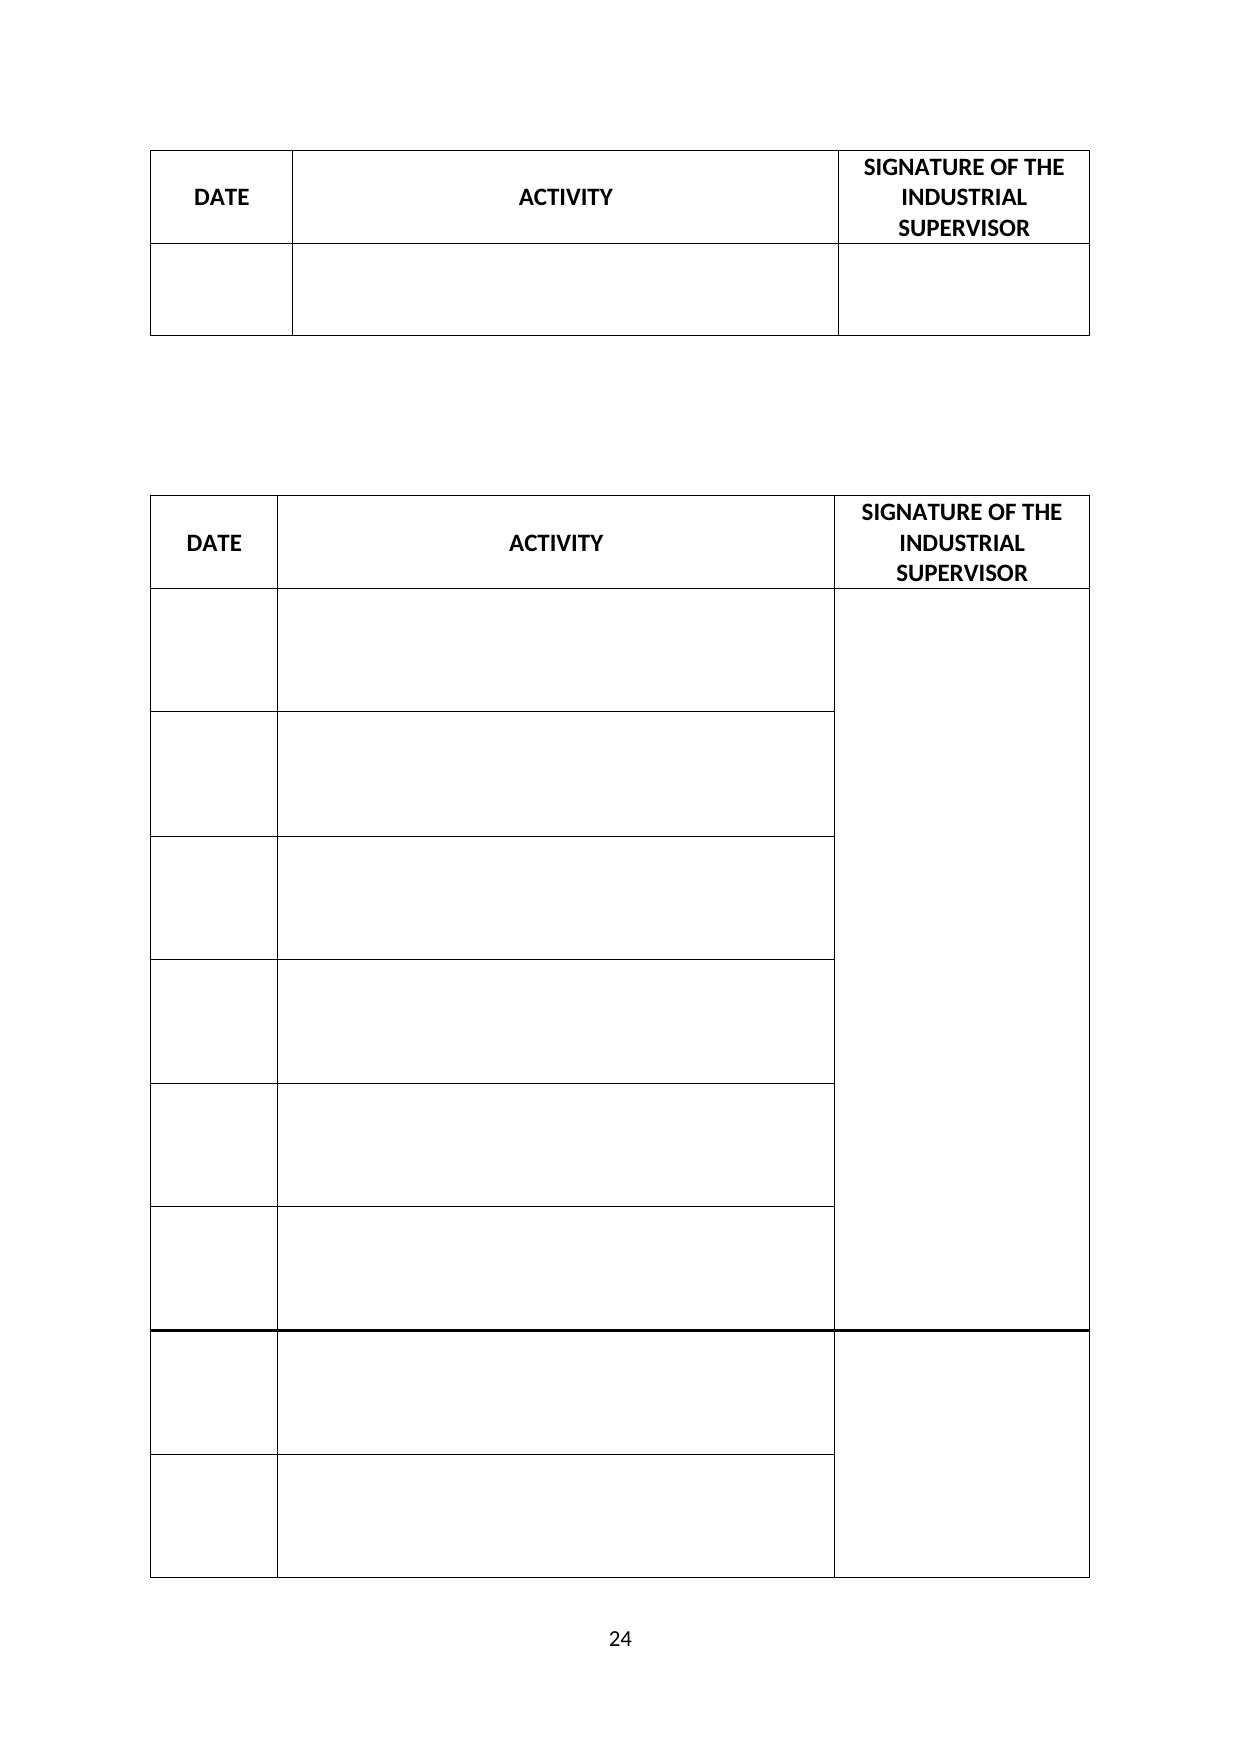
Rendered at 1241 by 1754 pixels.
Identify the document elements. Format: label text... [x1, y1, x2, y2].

table_cell [151, 1332, 277, 1454]
table_header SIGNATURE OF THE INDUSTRIAL SUPERVISOR [835, 496, 1089, 588]
table_cell [835, 1332, 1089, 1577]
table_cell [835, 589, 1089, 1329]
table_cell [293, 244, 838, 335]
table_cell [151, 837, 277, 959]
table_header ACTIVITY [293, 151, 838, 243]
table_cell [278, 837, 834, 959]
table_cell [151, 1455, 277, 1577]
table_cell [151, 960, 277, 1082]
table_cell [151, 244, 292, 335]
table_cell [278, 712, 834, 836]
table_cell [151, 712, 277, 836]
table_cell [278, 1084, 834, 1206]
table_cell [278, 1455, 834, 1577]
table_cell [278, 589, 834, 711]
table_header SIGNATURE OF THE INDUSTRIAL SUPERVISOR [839, 151, 1089, 243]
table_header DATE [151, 496, 277, 588]
table_cell [151, 1084, 277, 1206]
table_cell [151, 1207, 277, 1329]
table_cell [278, 1332, 834, 1454]
table_cell [278, 960, 834, 1082]
table_header DATE [151, 151, 292, 243]
table_header ACTIVITY [278, 496, 834, 588]
table_cell [278, 1207, 834, 1329]
table_cell [151, 589, 277, 711]
